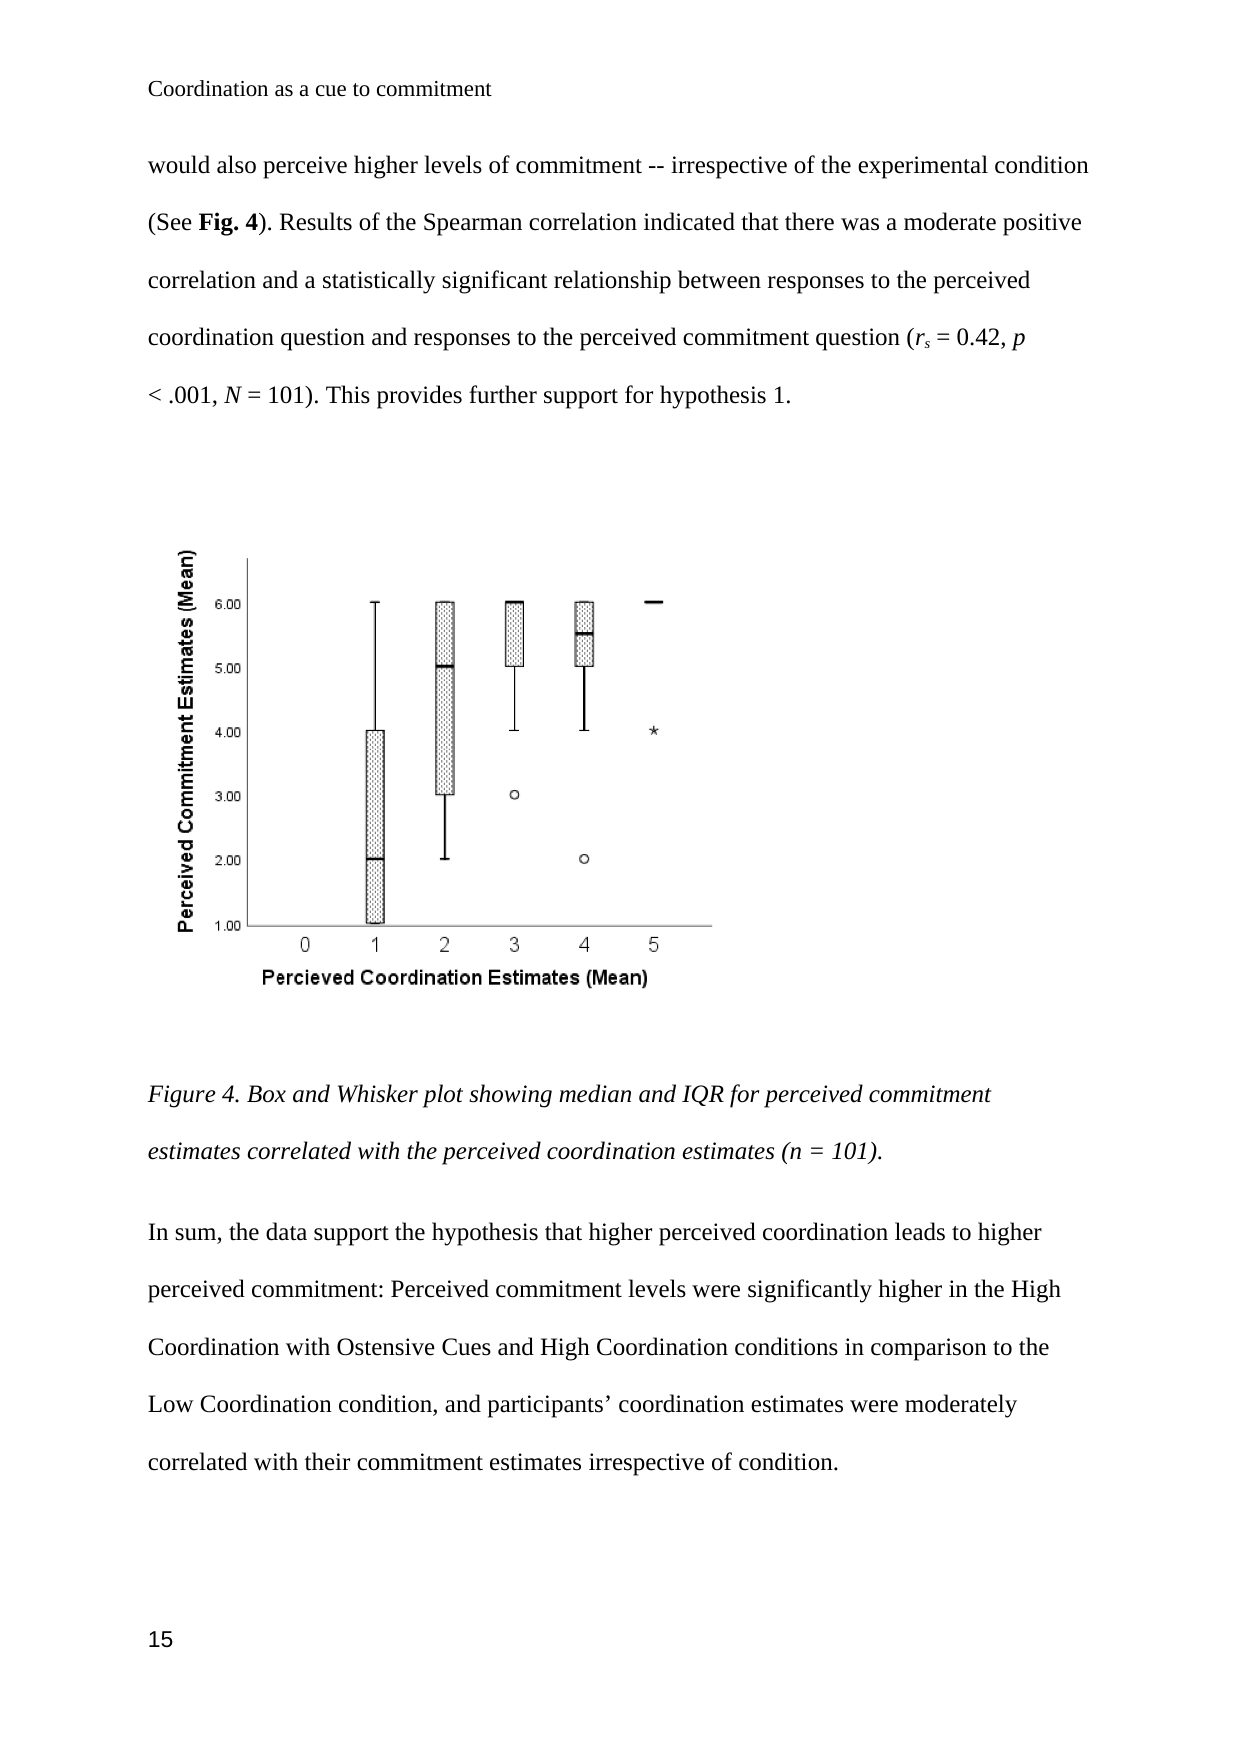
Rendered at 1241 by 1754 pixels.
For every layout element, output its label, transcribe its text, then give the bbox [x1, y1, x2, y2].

picture [147, 540, 741, 1030]
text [148, 150, 1090, 409]
text In sum, the data support the hypothesis that higher perceived coordination leads to higher perceived commitment: Perceived commitment levels were significantly higher in the High Coordination with Ostensive Cues and High Coordination conditions in comparison to the Low Coordination condition, and participants’ coordination estimates were moderately correlated with their commitment estimates irrespective of condition. [148, 1217, 1090, 1475]
text Figure 4. Box and Whisker plot showing median and IQR for perceived commitment estimates correlated with the perceived coordination estimates (n = 101). [148, 1079, 1090, 1165]
